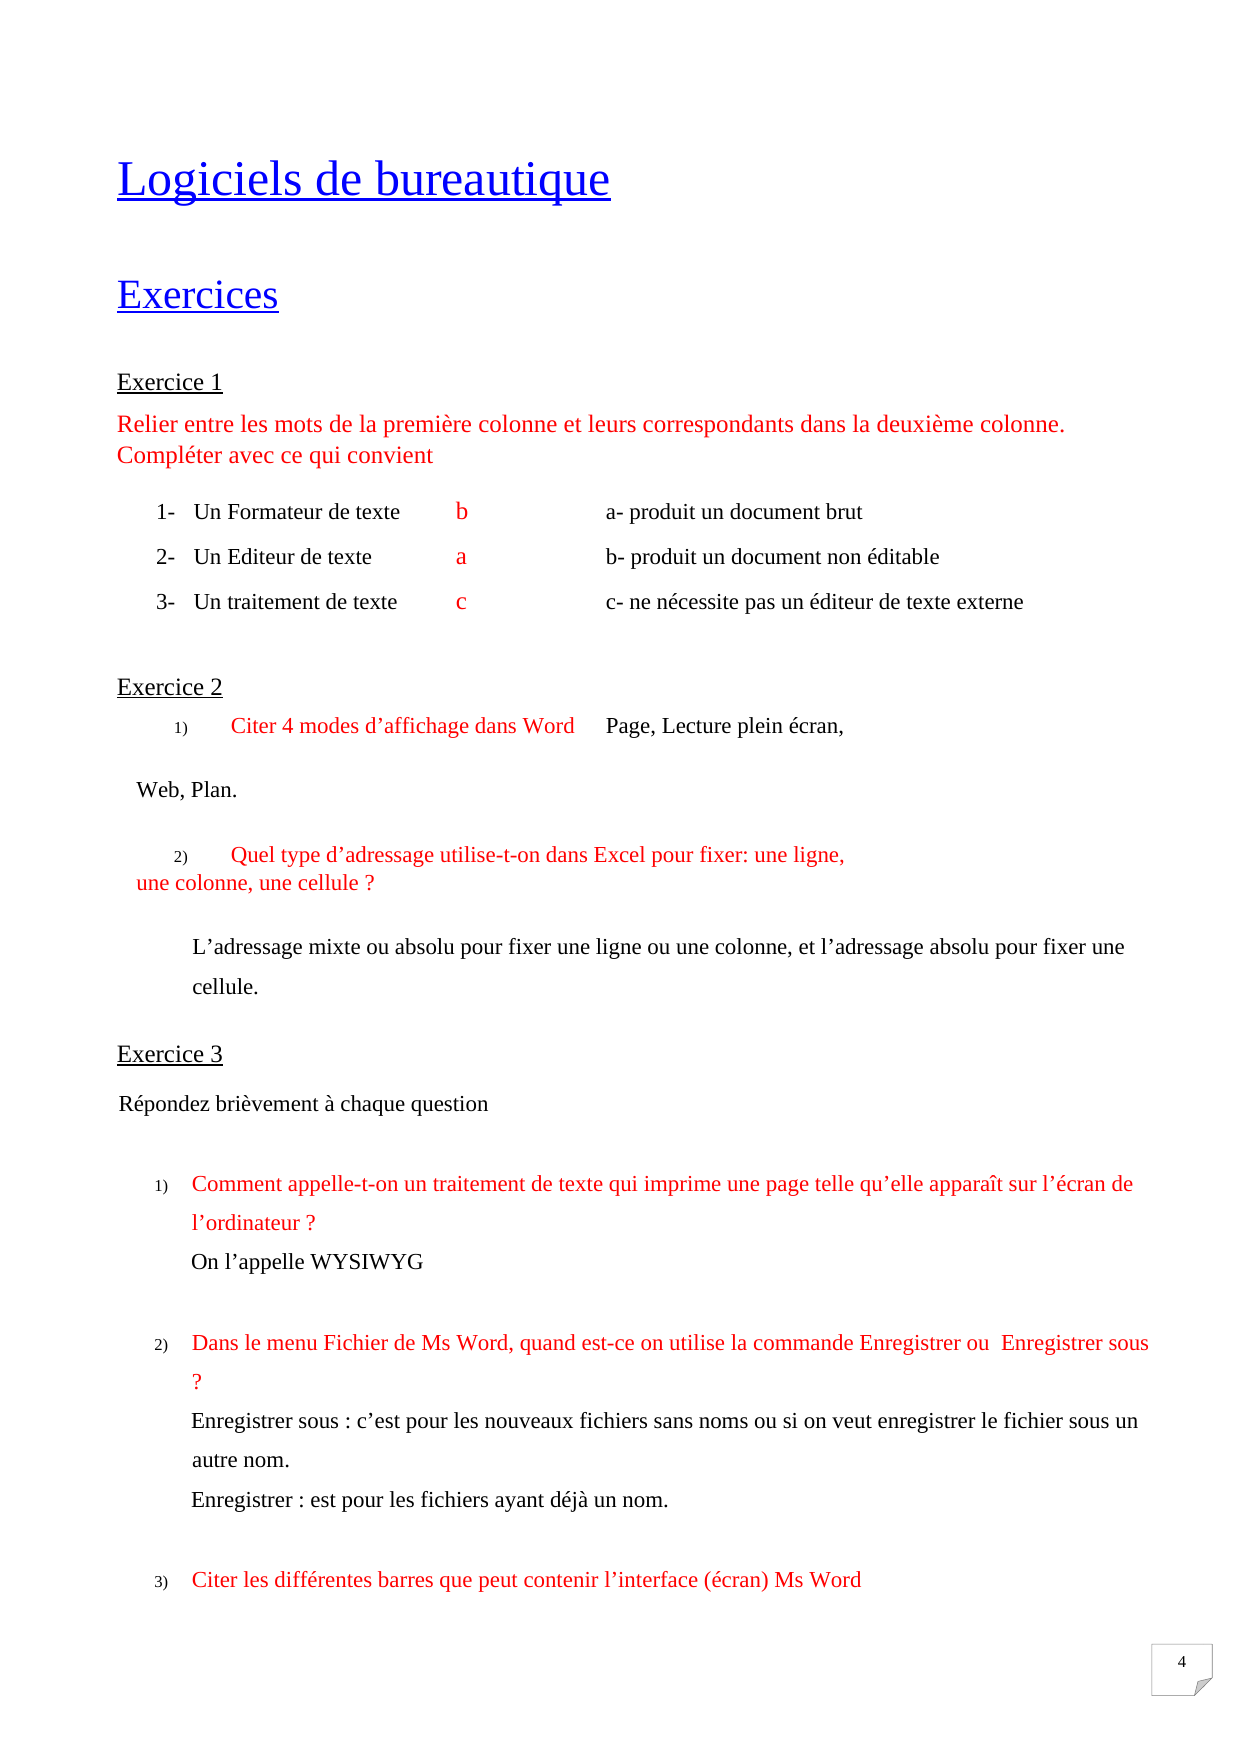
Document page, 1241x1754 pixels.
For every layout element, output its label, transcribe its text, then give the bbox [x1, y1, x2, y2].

list Un Formateur de texte b a- produit un document brut [156, 496, 1151, 524]
text L’adressage mixte ou absolu pour fixer une ligne ou une colonne, et l’adressage absolu pour fixer une cellule. [118, 933, 1151, 999]
list Comment appelle-t-on un traitement de texte qui imprime une page telle qu’elle apparaît sur l’écran de l’ordinateur ? [154, 1171, 1152, 1236]
subtitle Exercices [117, 269, 1152, 317]
list Citer les différentes barres que peut contenir l’interface (écran) Ms Word [154, 1566, 1152, 1592]
text Exercice 1 [117, 367, 1152, 396]
list Dans le menu Fichier de Ms Word, quand est-ce on utilise la commande Enregistrer ou Enregistrer sous ? [154, 1328, 1152, 1394]
list Un Editeur de texte a b- produit un document non éditable [156, 541, 1151, 570]
text Relier entre les mots de la première colonne et leurs correspondants dans la deuxième colonne. [117, 409, 1152, 438]
subtitle Logiciels de bureautique [117, 149, 1152, 206]
list Un traitement de texte c c- ne nécessite pas un éditeur de texte externe [156, 586, 1151, 615]
list Citer 4 modes d’affichage dans Word Page, Lecture plein écran, Web, Plan. [136, 712, 873, 802]
text Enregistrer : est pour les fichiers ayant déjà un nom. [191, 1486, 1151, 1512]
text Répondez brièvement à chaque question [118, 1090, 1151, 1117]
text Exercice 3 [117, 1039, 1152, 1068]
text Exercice 2 [117, 672, 1152, 700]
text On l’appelle WYSIWYG [191, 1248, 1151, 1275]
text Enregistrer sous : c’est pour les nouveaux fichiers sans noms ou si on veut enregistrer le fichier sous un autre nom. [191, 1407, 1151, 1473]
list Quel type d’adressage utilise-t-on dans Excel pour fixer: une ligne, une colonne, une cellule ? [136, 841, 873, 896]
text Compléter avec ce qui convient [117, 440, 1152, 469]
